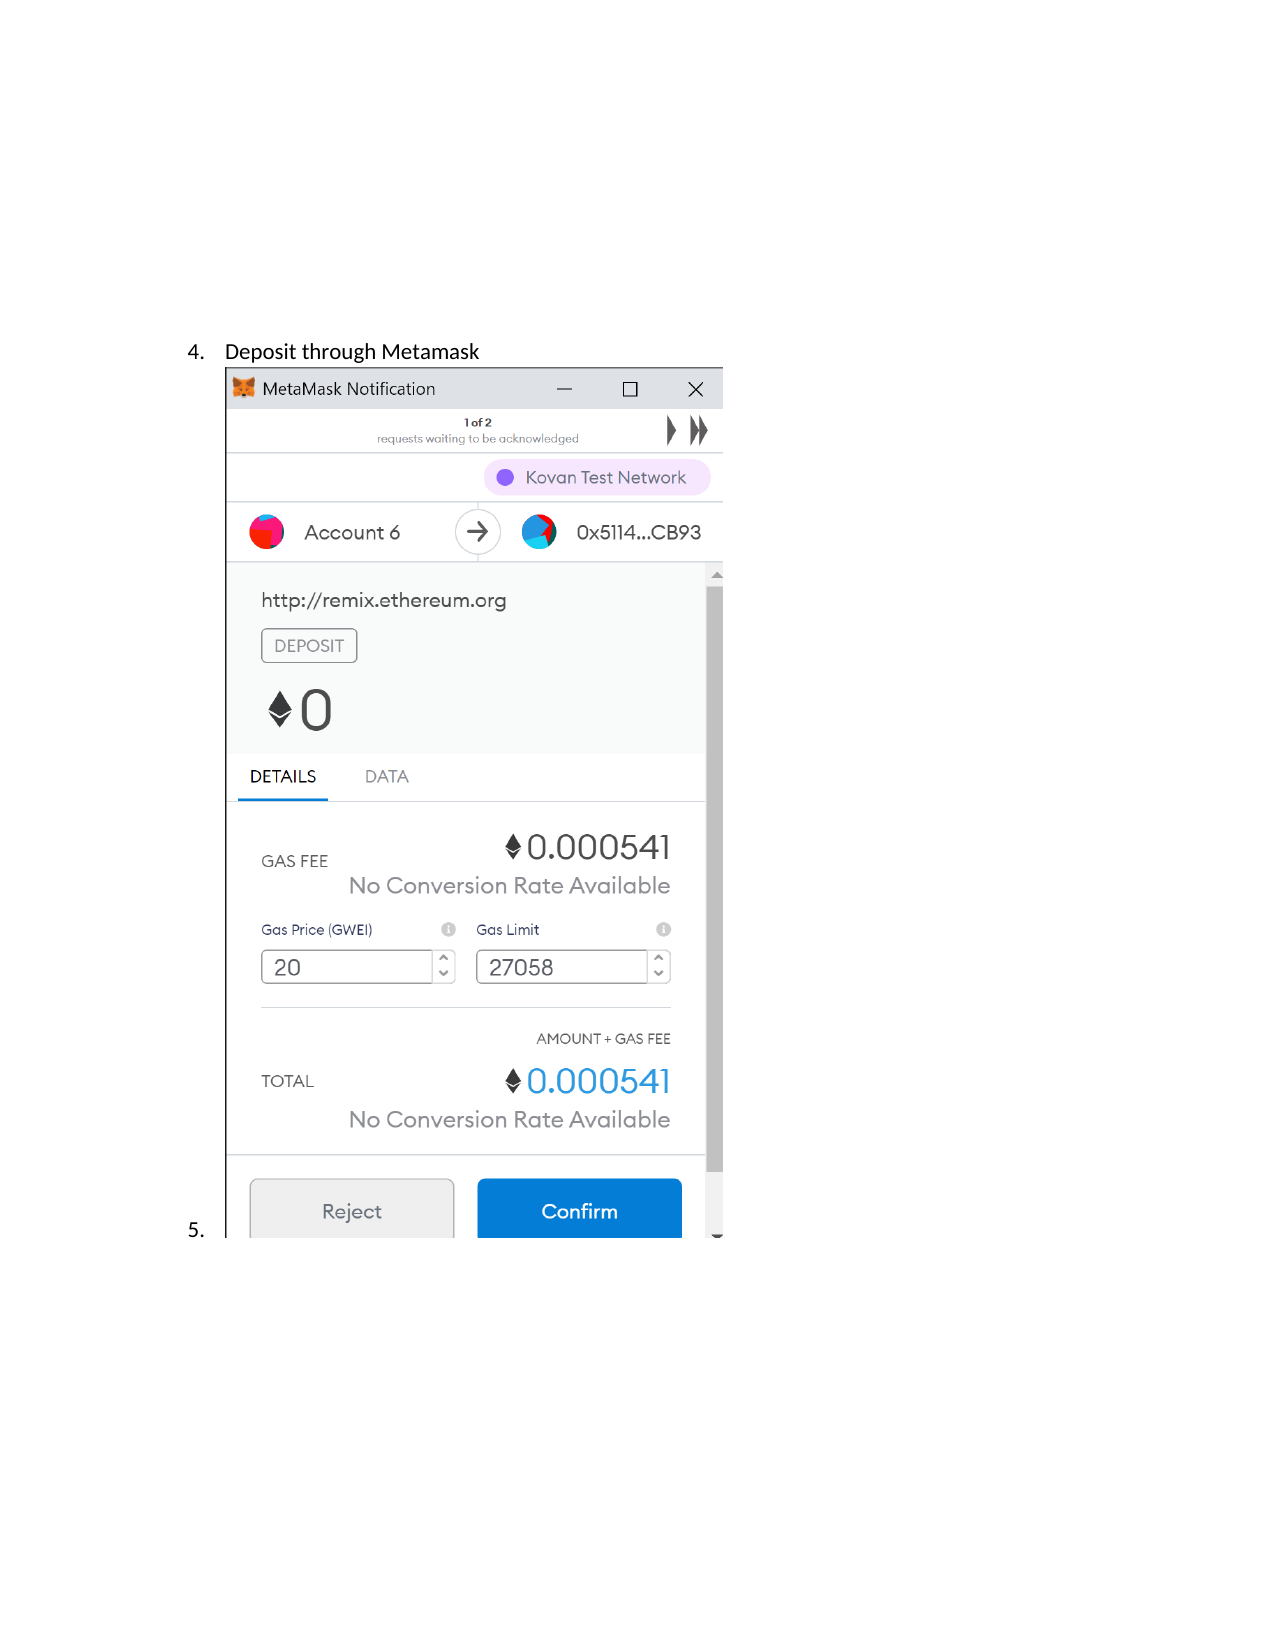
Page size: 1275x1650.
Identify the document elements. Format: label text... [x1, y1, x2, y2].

picture [225, 367, 723, 1238]
list Deposit through Metamask [187, 337, 1125, 366]
